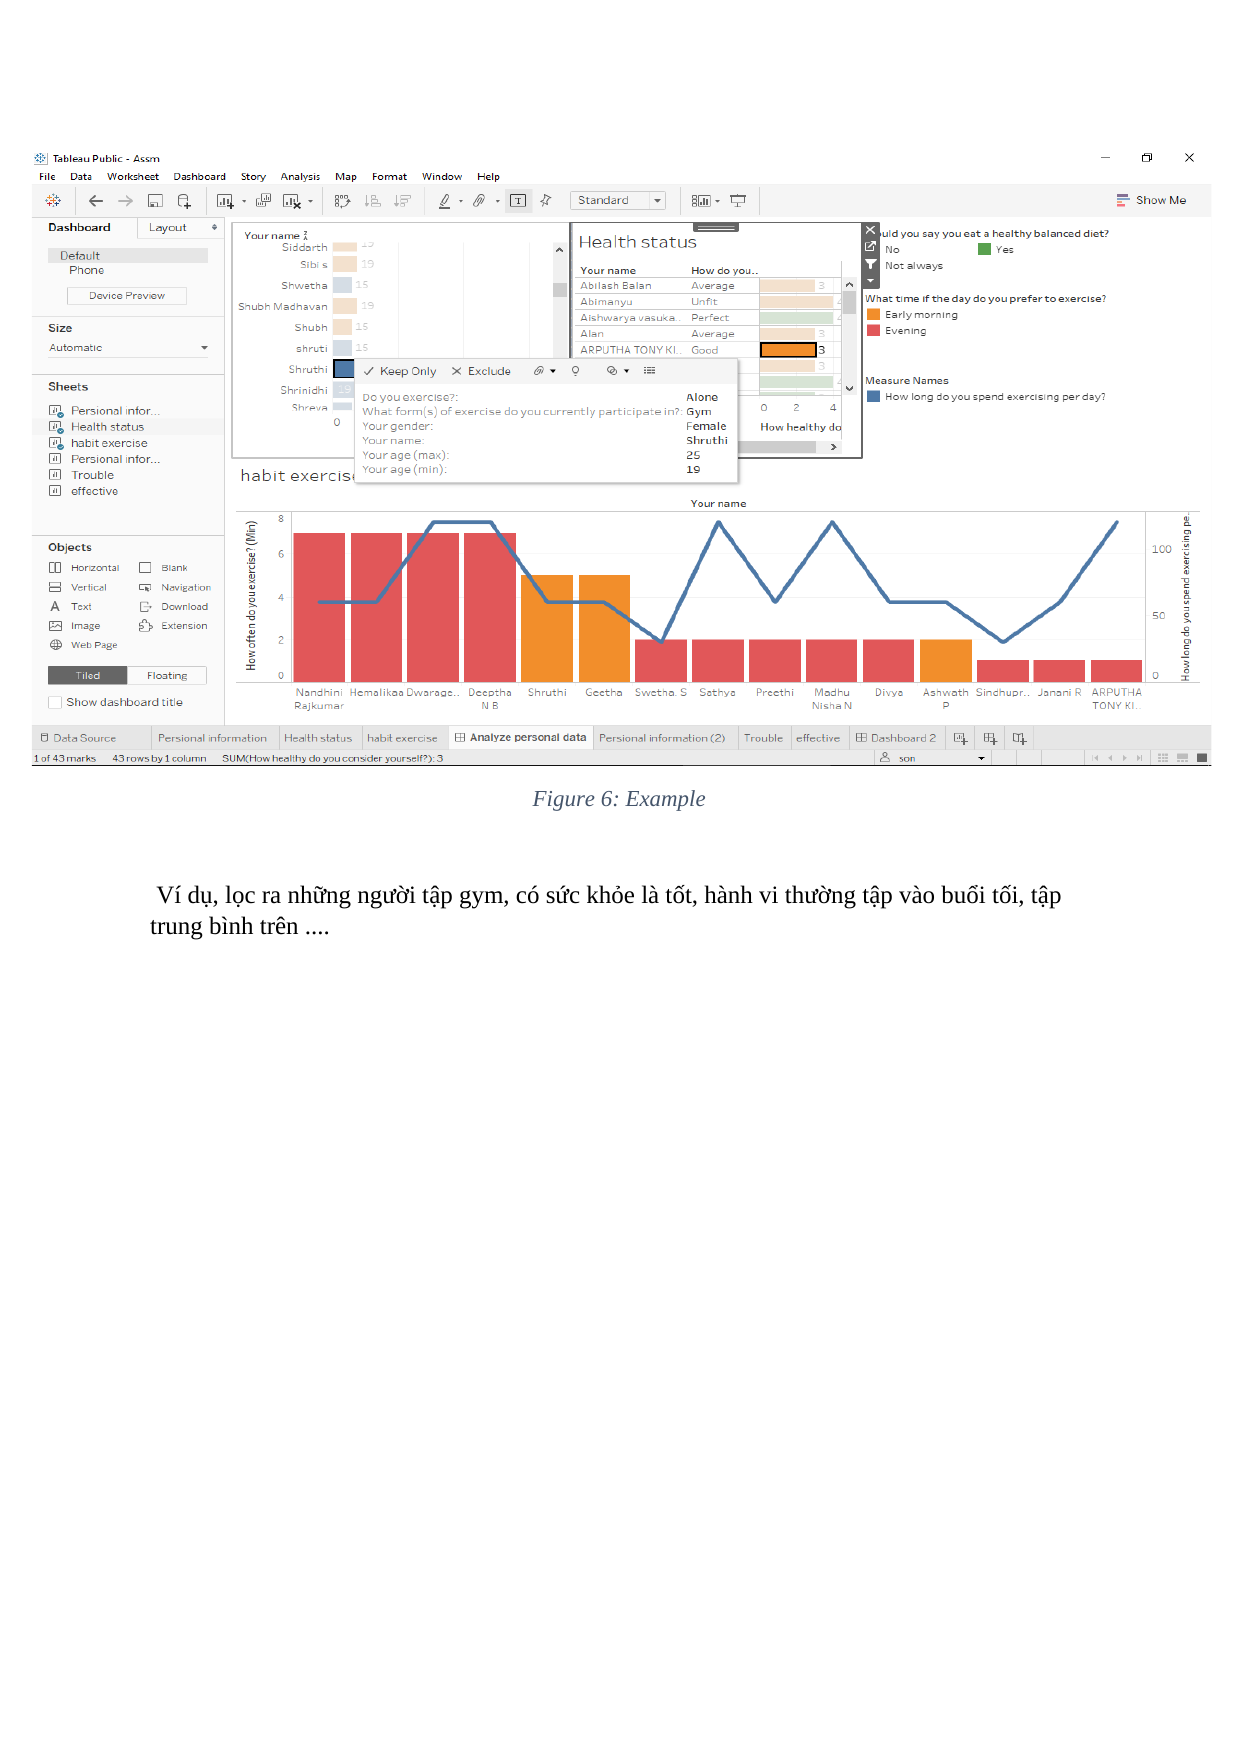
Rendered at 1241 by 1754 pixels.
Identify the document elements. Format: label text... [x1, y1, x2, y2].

text Figure 6: Example [150, 785, 1090, 811]
text Ví dụ, lọc ra những người tập gym, có sức khỏe là tốt, hành vi thường tập vào buổi tối, tập trung bình trên .... [150, 880, 1090, 939]
picture [31, 150, 1212, 766]
